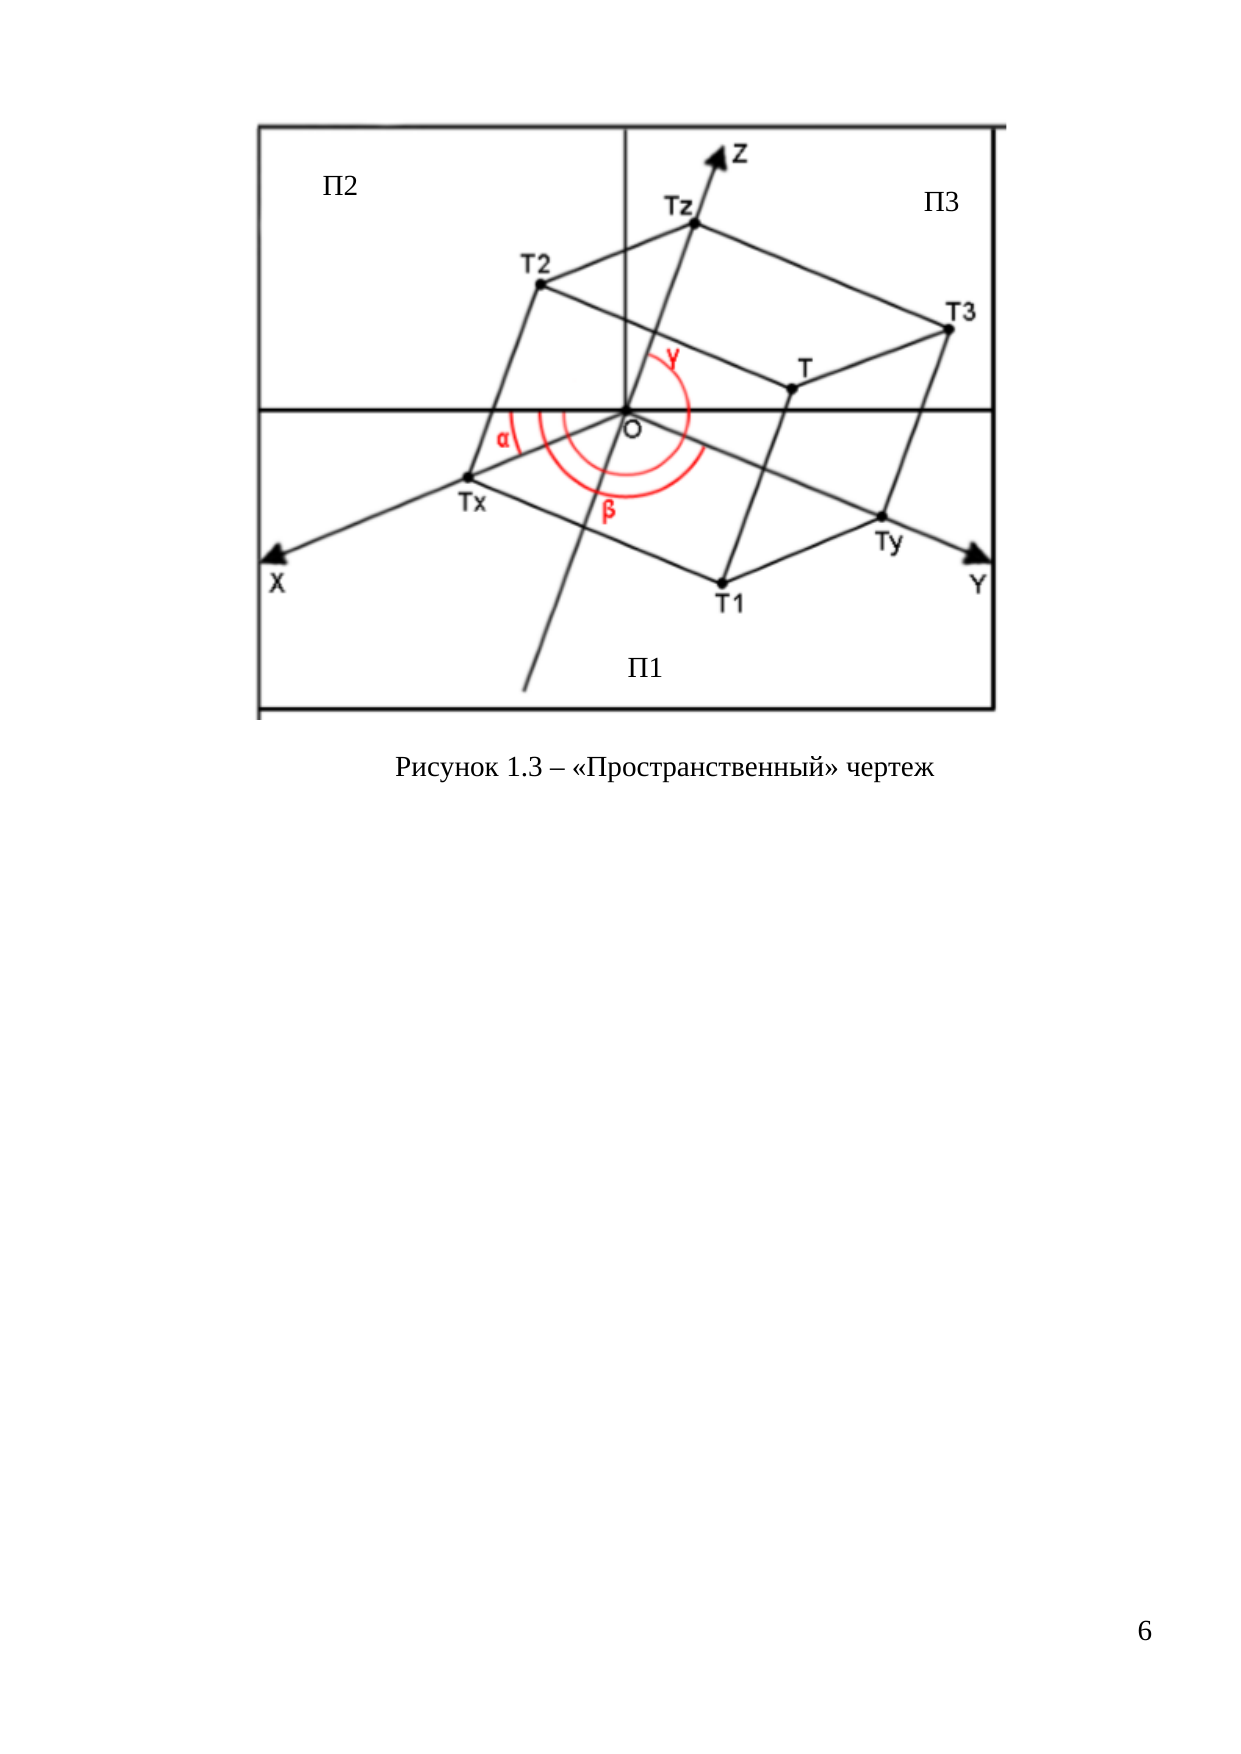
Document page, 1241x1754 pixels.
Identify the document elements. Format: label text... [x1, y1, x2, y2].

picture [251, 118, 1007, 720]
text Рисунок 1.3 – «Пространственный» чертеж [177, 749, 1152, 782]
